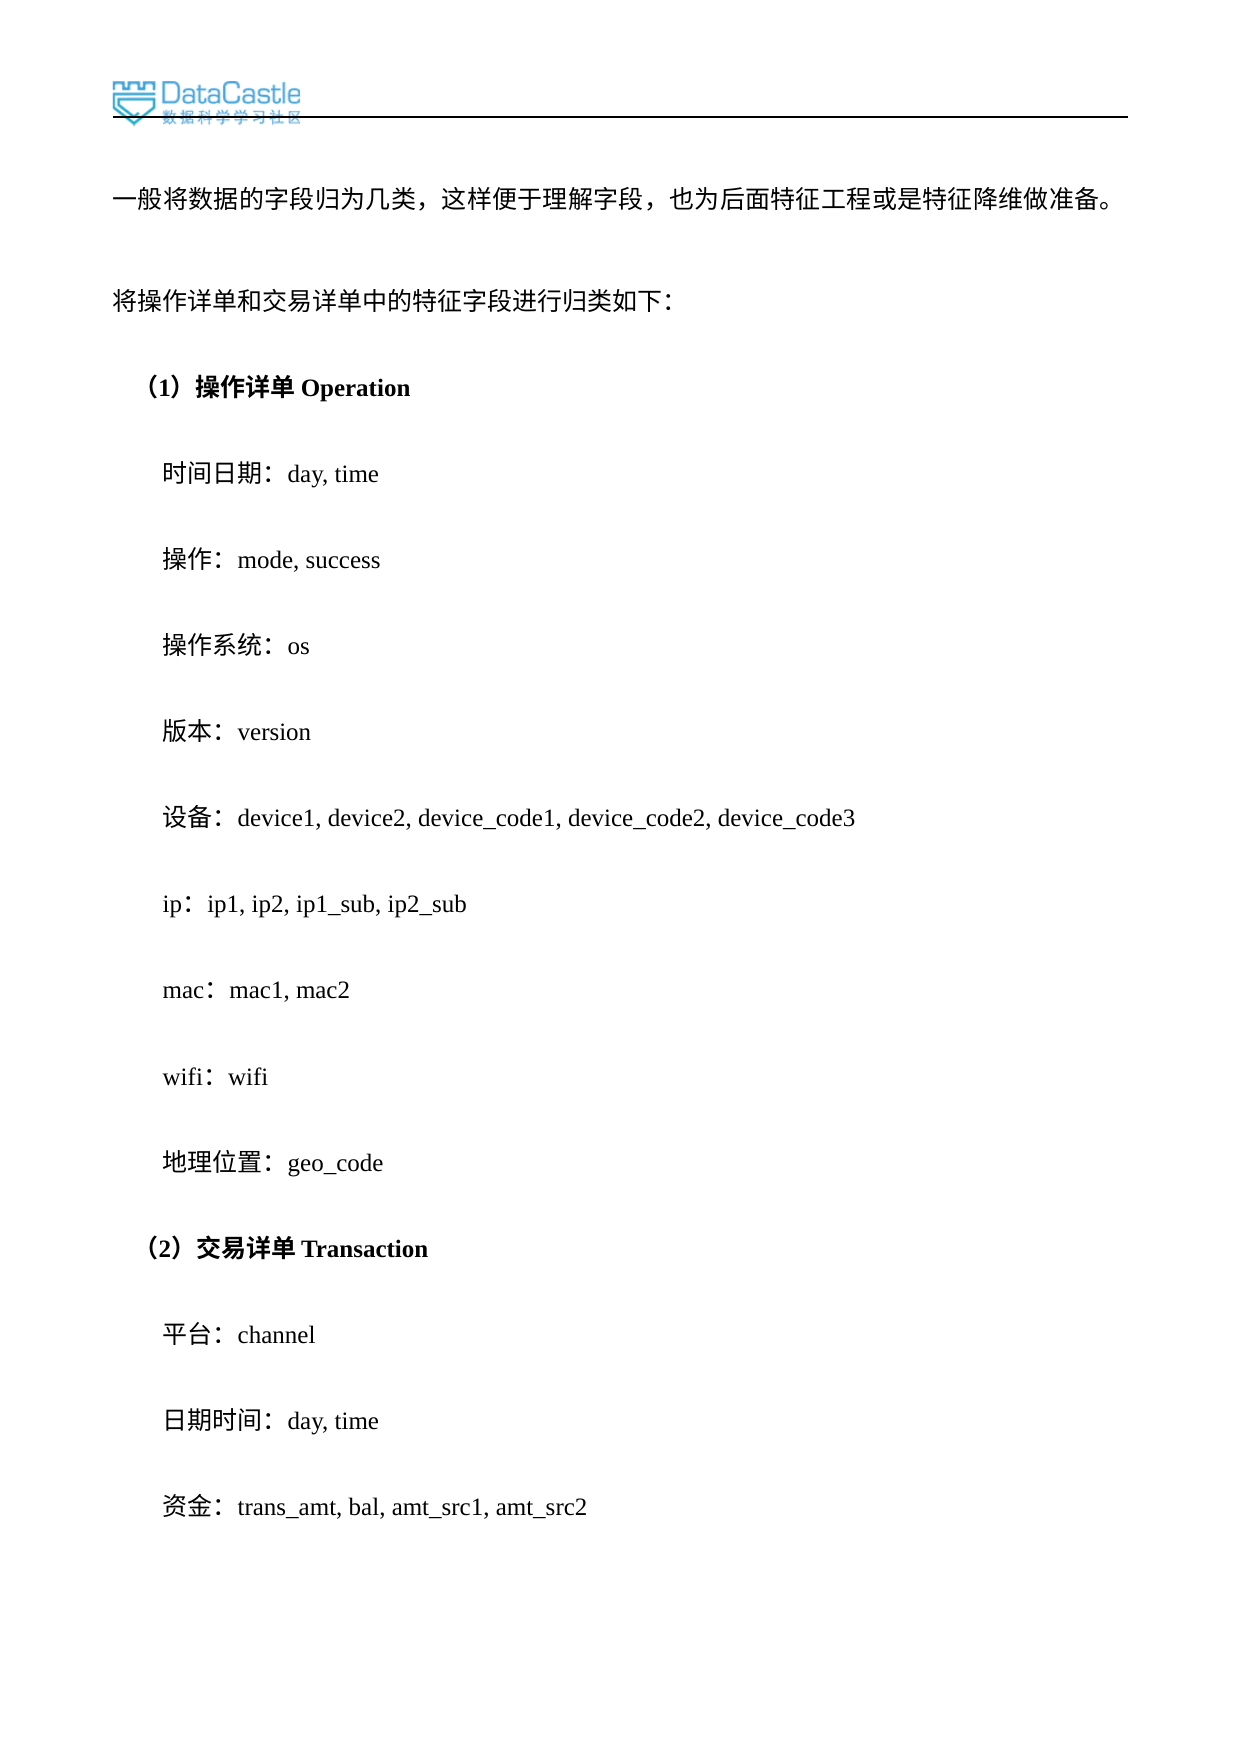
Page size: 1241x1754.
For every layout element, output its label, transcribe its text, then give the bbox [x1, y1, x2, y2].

text 平台：channel [112, 1298, 1128, 1366]
text ip：ip1, ip2, ip1_sub, ip2_sub [112, 868, 1128, 936]
text mac：mac1, mac2 [112, 954, 1128, 1022]
picture [112, 81, 301, 126]
text 设备：device1, device2, device_code1, device_code2, device_code3 [112, 782, 1128, 850]
text 地理位置：geo_code [112, 1126, 1128, 1194]
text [112, 164, 1128, 334]
text 操作：mode, success [112, 524, 1128, 592]
text 操作系统：os [112, 610, 1128, 678]
text （1）操作详单Operation [112, 352, 1128, 420]
text 时间日期：day, time [112, 438, 1128, 506]
text 日期时间：day, time [112, 1384, 1128, 1452]
text 资金：trans_amt, bal, amt_src1, amt_src2 [112, 1470, 1128, 1538]
text （2）交易详单Transaction [112, 1212, 1128, 1280]
text wifi：wifi [112, 1040, 1128, 1108]
text 版本：version [112, 696, 1128, 764]
